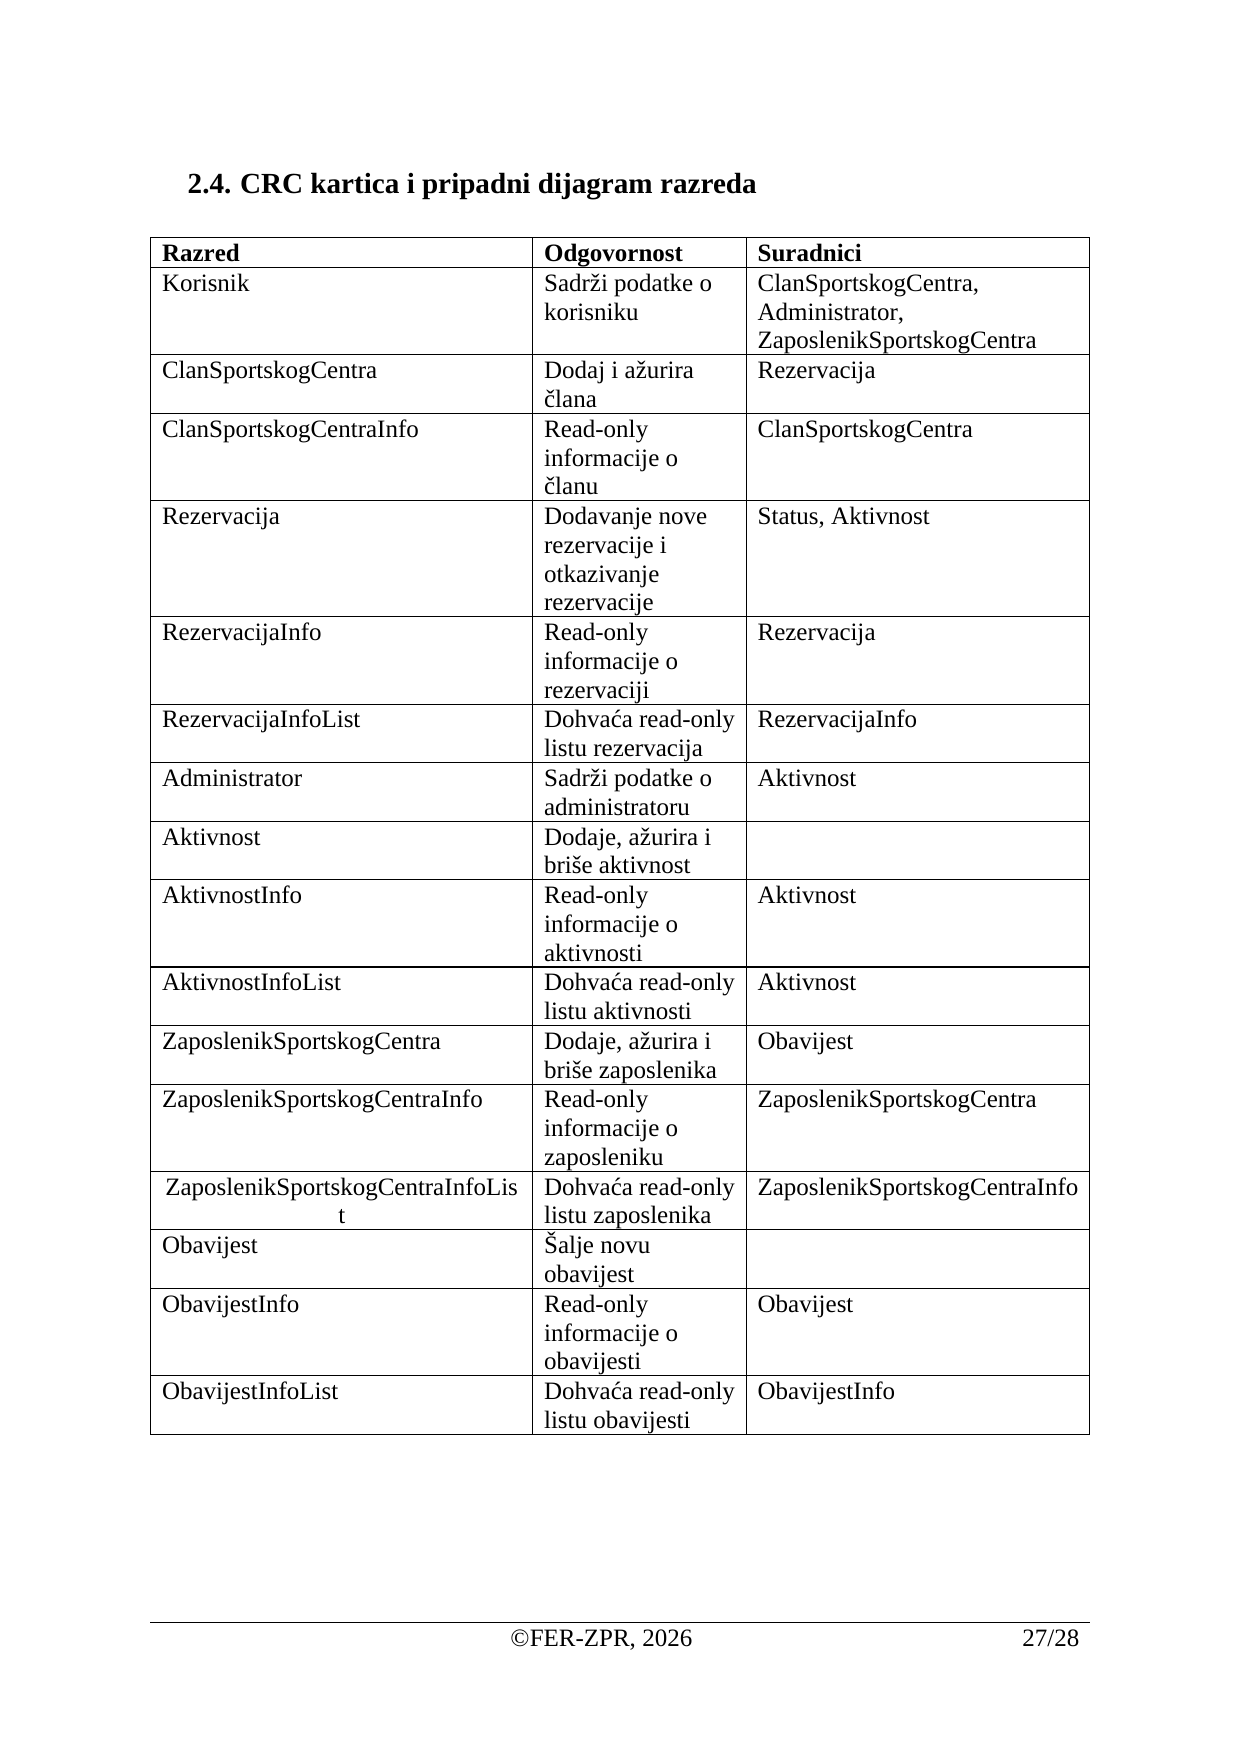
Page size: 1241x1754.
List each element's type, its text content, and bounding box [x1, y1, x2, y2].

table_cell Read-only informacije o zaposleniku [533, 1085, 746, 1171]
table_cell ObavijestInfo [747, 1376, 1089, 1434]
table_cell Aktivnost [747, 880, 1089, 966]
table_cell RezervacijaInfo [151, 617, 532, 703]
table_cell Aktivnost [747, 968, 1089, 1025]
table_cell Dodaje, ažurira i briše aktivnost [533, 822, 746, 879]
table_header Suradnici [747, 238, 1089, 267]
table_cell ObavijestInfoList [151, 1376, 532, 1434]
table_cell Status, Aktivnost [747, 501, 1089, 616]
table_cell AktivnostInfo [151, 880, 532, 966]
table_header Odgovornost [533, 238, 746, 267]
table_cell Dohvaća read-only listu aktivnosti [533, 968, 746, 1025]
table_cell ZaposlenikSportskogCentraInfo [151, 1085, 532, 1171]
table_cell Read-only informacije o članu [533, 414, 746, 500]
table_cell Šalje novu obavijest [533, 1230, 746, 1288]
table_cell Obavijest [747, 1289, 1089, 1375]
table_cell ClanSportskogCentraInfo [151, 414, 532, 500]
table_cell ZaposlenikSportskogCentraInfoList [151, 1172, 532, 1229]
table_cell Dohvaća read-only listu rezervacija [533, 705, 746, 762]
table_cell ObavijestInfo [151, 1289, 532, 1375]
subtitle CRC kartica i pripadni dijagram razreda [187, 167, 1090, 200]
table_cell Sadrži podatke o administratoru [533, 763, 746, 821]
table_cell Dodaj i ažurira člana [533, 355, 746, 413]
table_cell ClanSportskogCentra, Administrator, ZaposlenikSportskogCentra [747, 268, 1089, 354]
table_cell [747, 822, 1089, 879]
table_cell Dodavanje nove rezervacije i otkazivanje rezervacije [533, 501, 746, 616]
table_header Razred [151, 238, 532, 267]
table_cell Obavijest [747, 1026, 1089, 1083]
table_cell Read-only informacije o rezervaciji [533, 617, 746, 703]
table_cell ClanSportskogCentra [151, 355, 532, 413]
table_cell Rezervacija [747, 355, 1089, 413]
table_cell Dodaje, ažurira i briše zaposlenika [533, 1026, 746, 1083]
table_cell Read-only informacije o obavijesti [533, 1289, 746, 1375]
table_cell ZaposlenikSportskogCentraInfo [747, 1172, 1089, 1229]
table_cell Rezervacija [151, 501, 532, 616]
table_cell Read-only informacije o aktivnosti [533, 880, 746, 966]
table_cell Dohvaća read-only listu obavijesti [533, 1376, 746, 1434]
table_cell Rezervacija [747, 617, 1089, 703]
table_cell ClanSportskogCentra [747, 414, 1089, 500]
table_cell Dohvaća read-only listu zaposlenika [533, 1172, 746, 1229]
table_cell [747, 1230, 1089, 1288]
table_cell ZaposlenikSportskogCentra [151, 1026, 532, 1083]
table_cell ZaposlenikSportskogCentra [747, 1085, 1089, 1171]
table_cell RezervacijaInfo [747, 705, 1089, 762]
table_cell Aktivnost [747, 763, 1089, 821]
table_cell Korisnik [151, 268, 532, 354]
table_cell RezervacijaInfoList [151, 705, 532, 762]
table_cell Sadrži podatke o korisniku [533, 268, 746, 354]
table_cell Aktivnost [151, 822, 532, 879]
table_cell Administrator [151, 763, 532, 821]
table_cell AktivnostInfoList [151, 968, 532, 1025]
table_cell Obavijest [151, 1230, 532, 1288]
